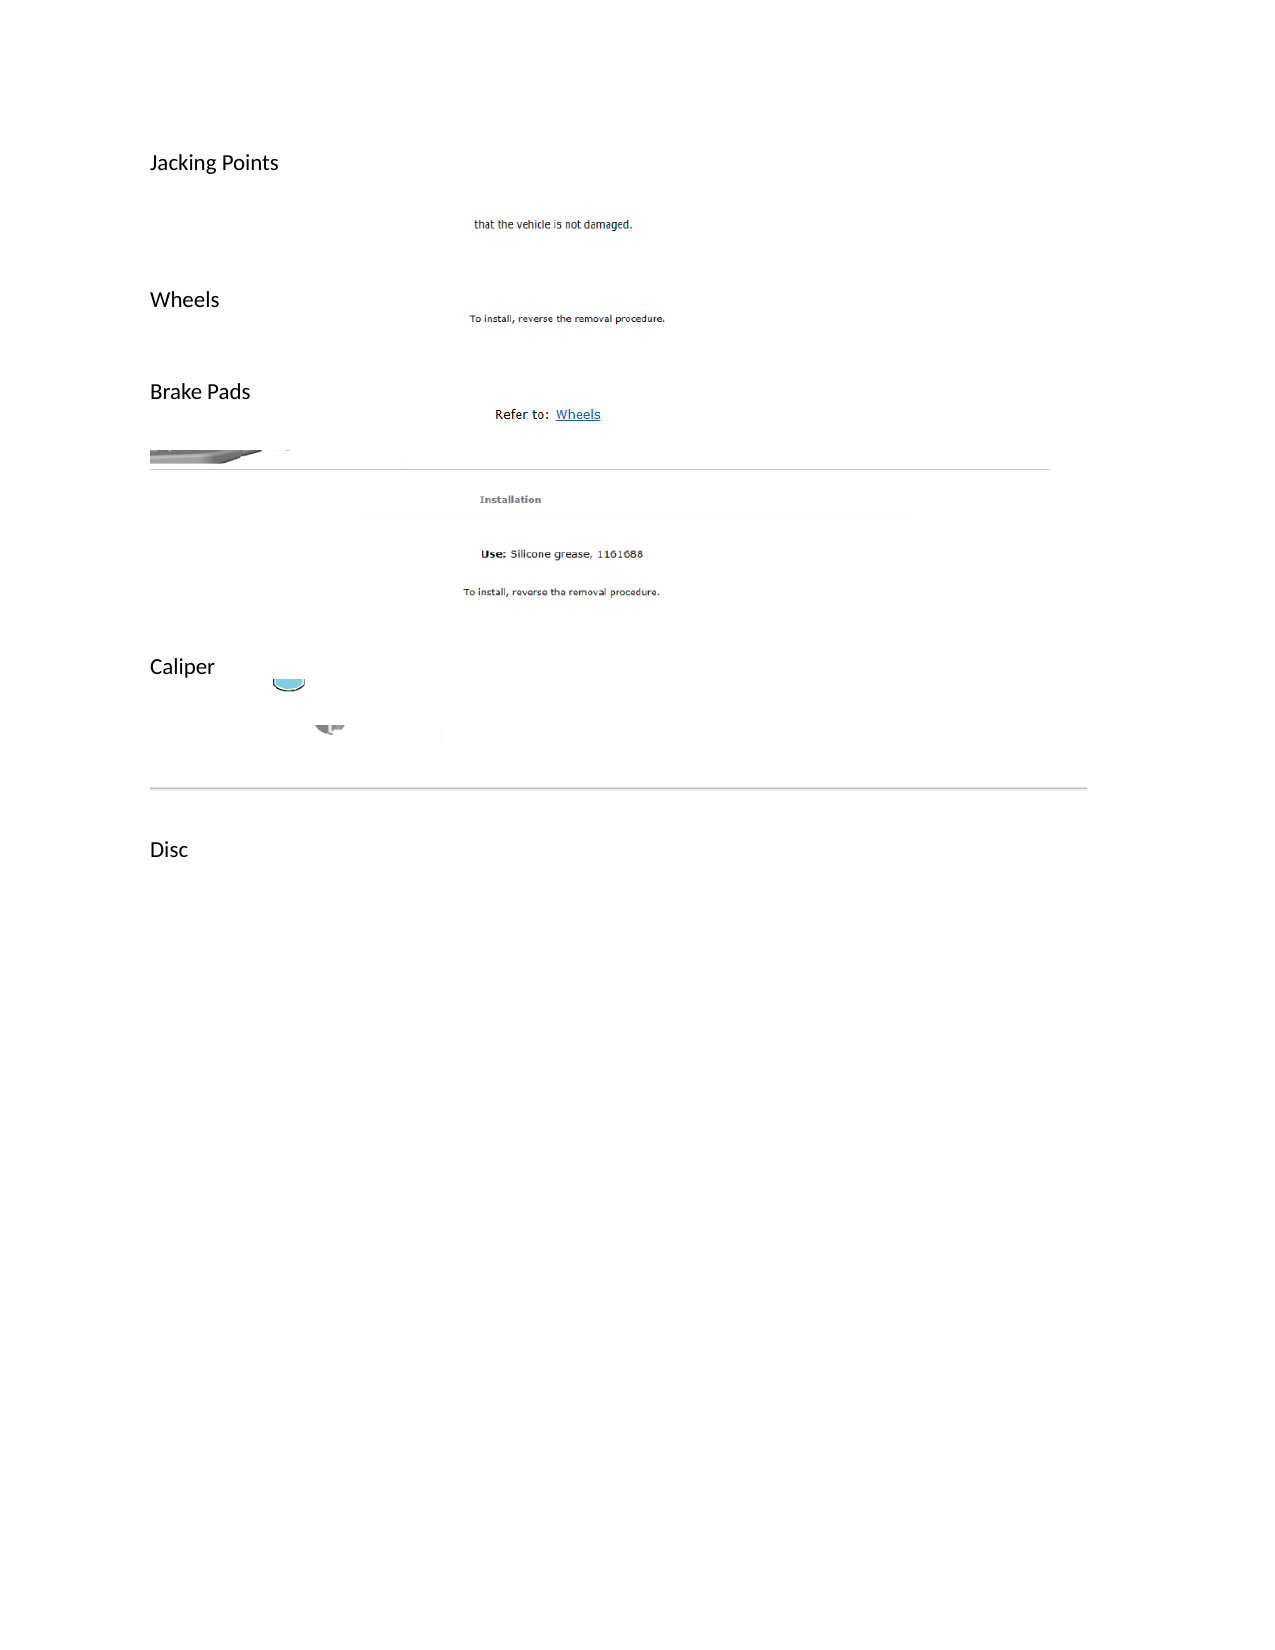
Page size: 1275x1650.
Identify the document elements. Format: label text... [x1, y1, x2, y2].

text Jacking Points [150, 150, 1125, 175]
text Wheels [150, 287, 1125, 312]
text Caliper [150, 654, 1125, 679]
text Disc [150, 837, 1125, 862]
text Brake Pads [150, 379, 1125, 404]
